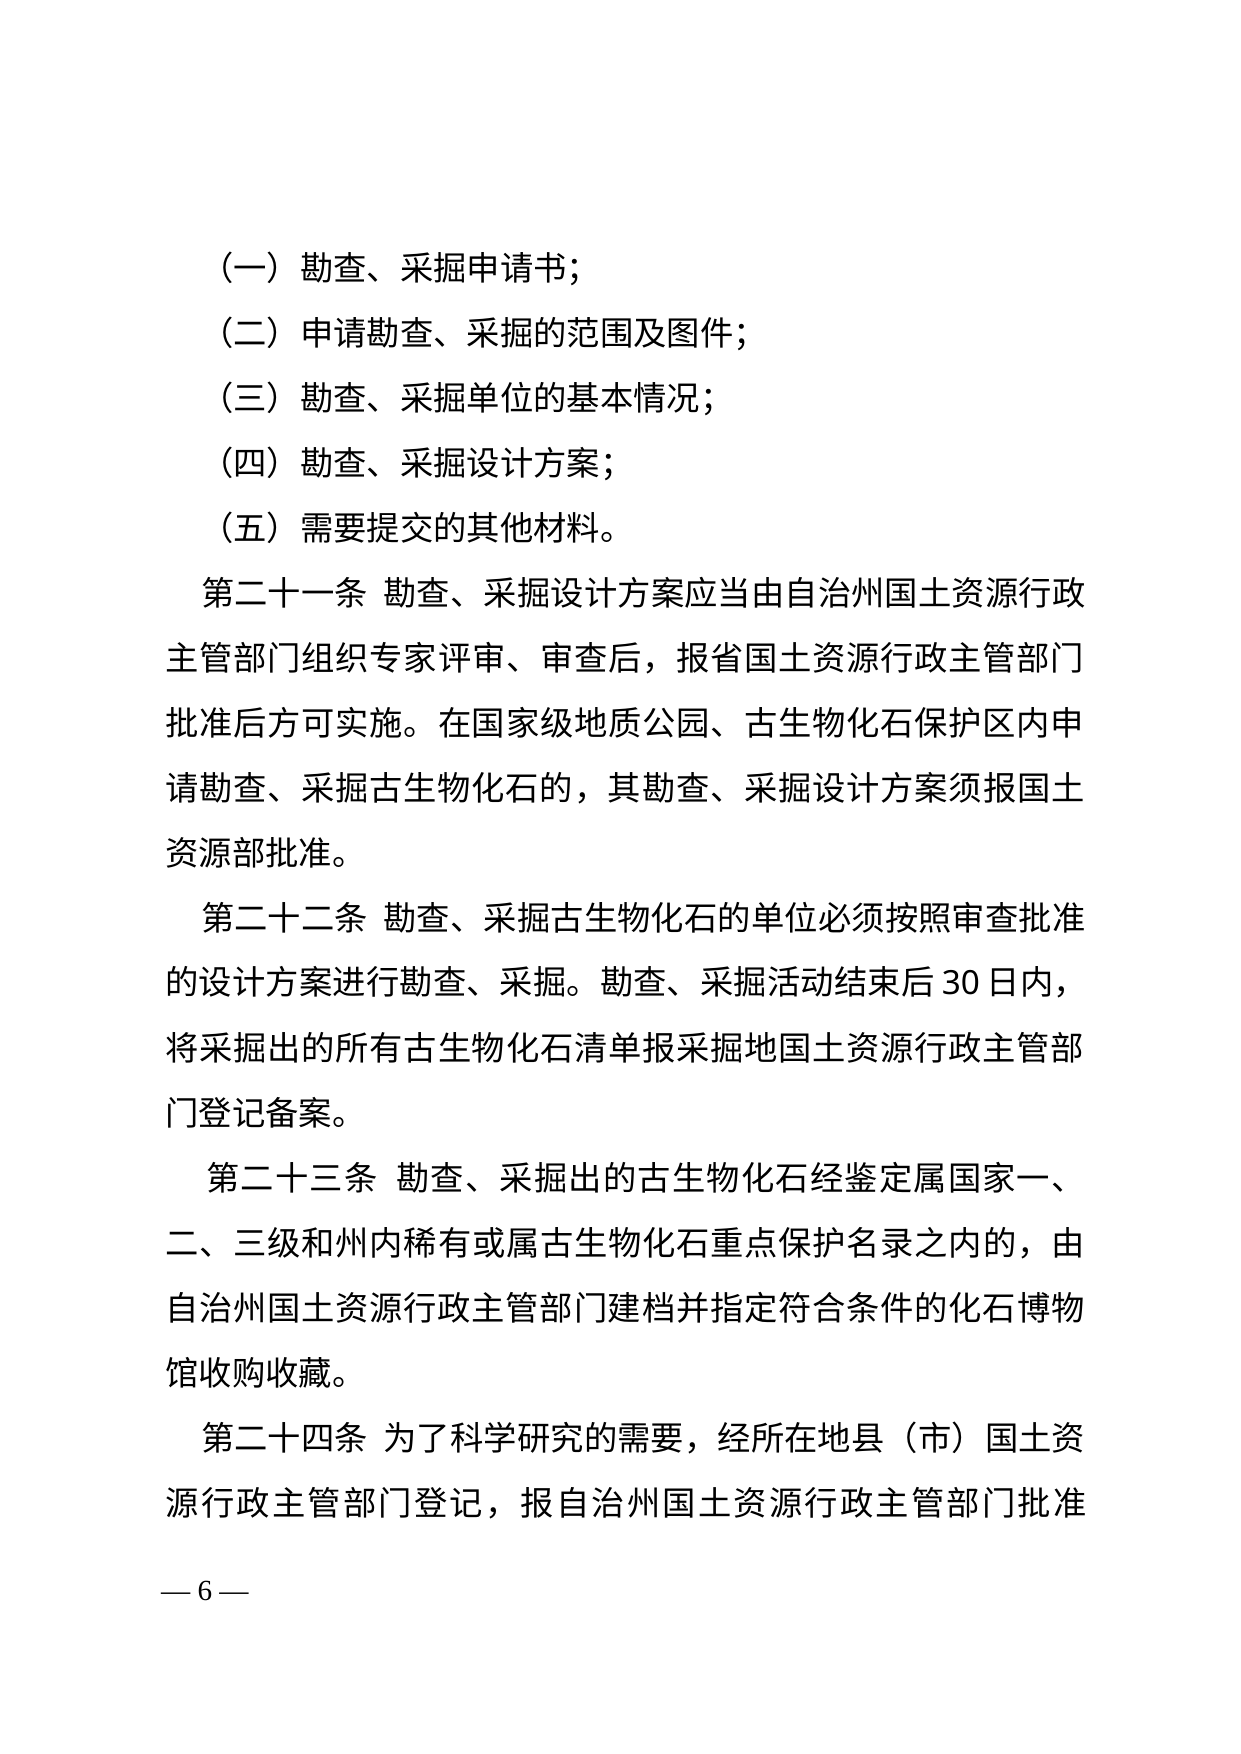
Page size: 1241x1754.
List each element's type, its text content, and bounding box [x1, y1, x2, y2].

text （五）需要提交的其他材料。 [165, 493, 1087, 558]
text （三）勘查、采掘单位的基本情况； [165, 363, 1087, 428]
text 第二十二条 勘查、采掘古生物化石的单位必须按照审查批准的设计方案进行勘查、采掘。勘查、采掘活动结束后30日内，将采掘出的所有古生物化石清单报采掘地国土资源行政主管部门登记备案。 [165, 883, 1087, 1143]
text 第二十三条 勘查、采掘出的古生物化石经鉴定属国家一、二、三级和州内稀有或属古生物化石重点保护名录之内的，由自治州国土资源行政主管部门建档并指定符合条件的化石博物馆收购收藏。 [165, 1143, 1087, 1403]
text 第二十一条 勘查、采掘设计方案应当由自治州国土资源行政主管部门组织专家评审、审查后，报省国土资源行政主管部门批准后方可实施。在国家级地质公园、古生物化石保护区内申请勘查、采掘古生物化石的，其勘查、采掘设计方案须报国土资源部批准。 [165, 558, 1087, 883]
text （四）勘查、采掘设计方案； [165, 428, 1087, 493]
text （一）勘查、采掘申请书； [165, 233, 1087, 298]
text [165, 1403, 1087, 1533]
text （二）申请勘查、采掘的范围及图件； [165, 298, 1087, 363]
